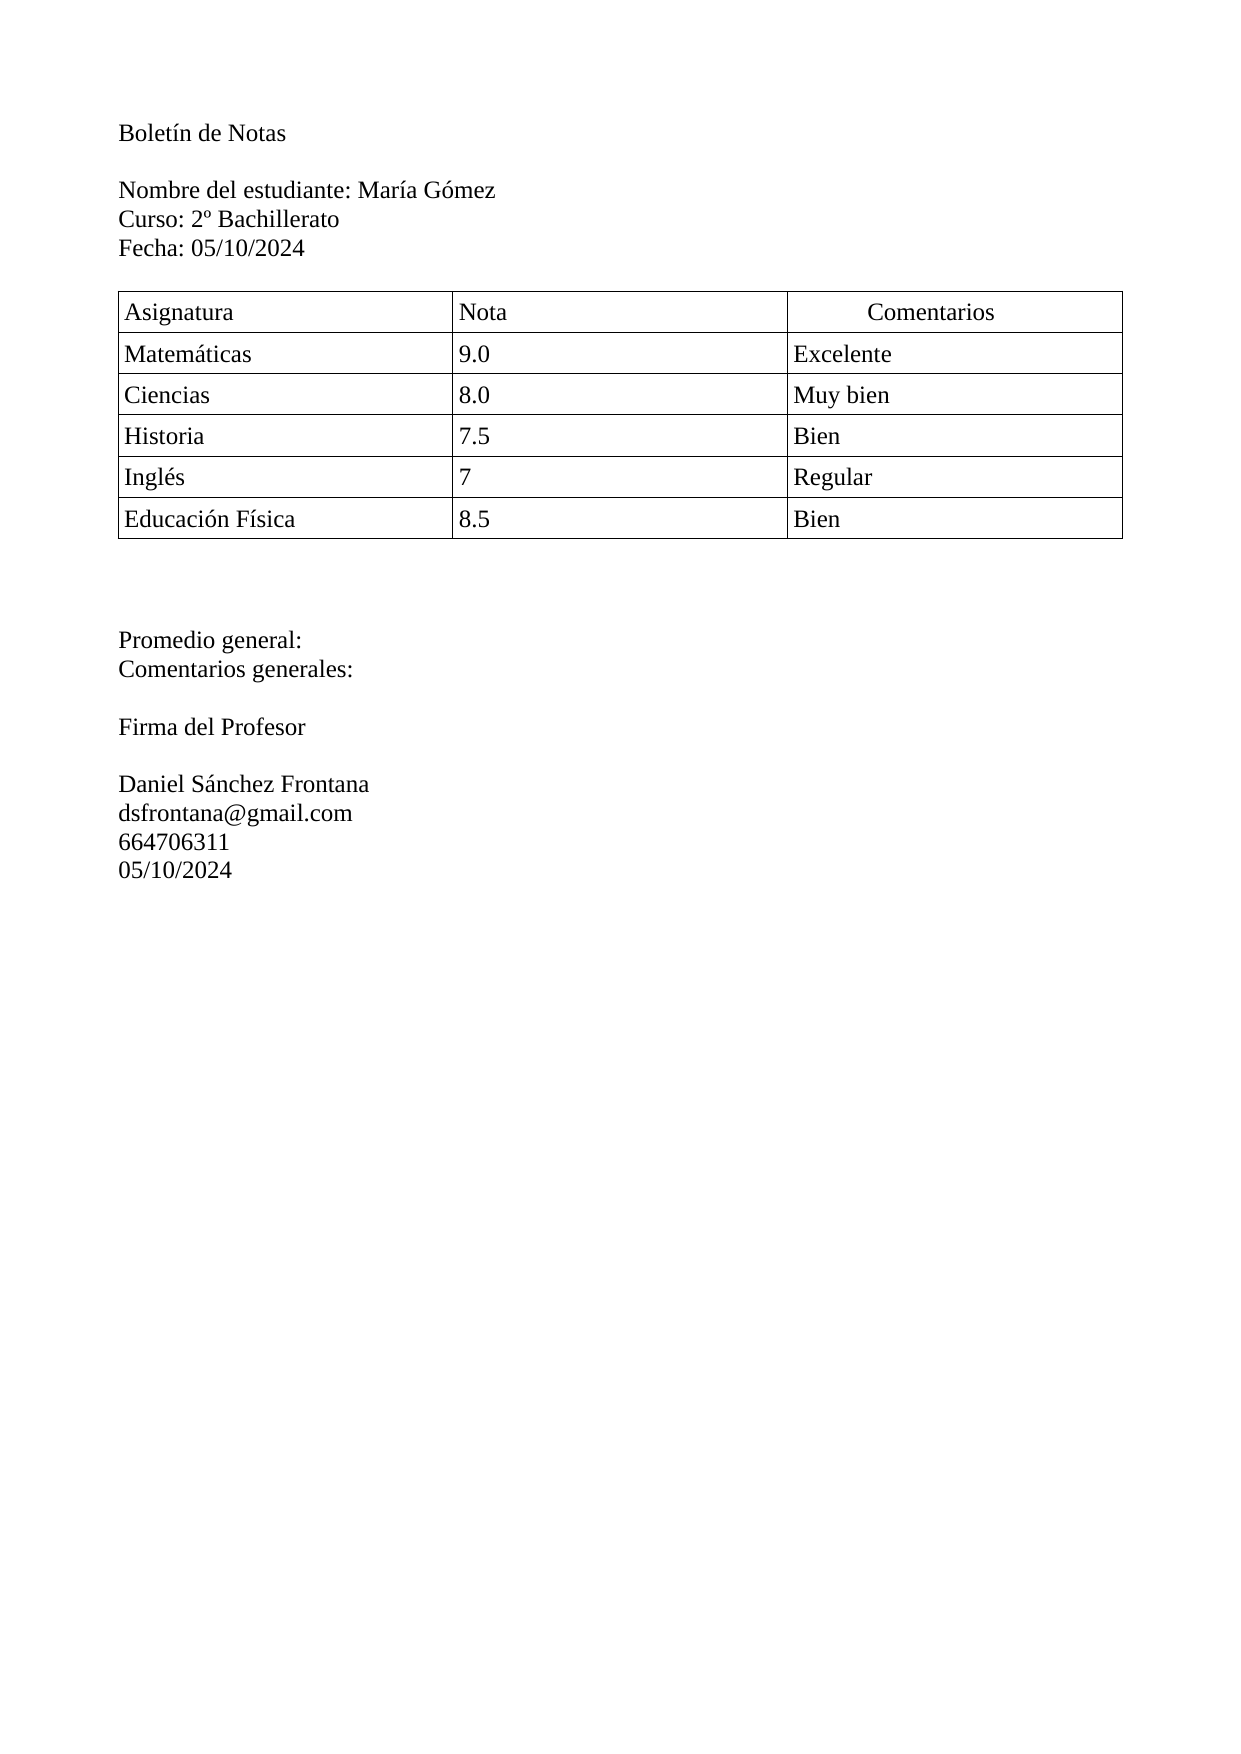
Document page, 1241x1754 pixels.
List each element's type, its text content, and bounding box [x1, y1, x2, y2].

text dsfrontana@gmail.com [118, 798, 1122, 827]
text Daniel Sánchez Frontana [118, 769, 1122, 798]
table_header Comentarios [788, 292, 1122, 332]
table_header Asignatura [119, 292, 452, 332]
table_cell Regular [788, 457, 1122, 497]
text Fecha: 05/10/2024 [118, 233, 1122, 262]
table_cell Bien [788, 415, 1122, 456]
text 664706311 [118, 827, 1122, 855]
text Nombre del estudiante: María Gómez [118, 176, 1122, 204]
table_cell Bien [788, 498, 1122, 538]
text Curso: 2º Bachillerato [118, 204, 1122, 233]
table_cell 8.5 [453, 498, 787, 538]
text Promedio general: [118, 625, 1122, 654]
table_cell 7.5 [453, 415, 787, 456]
table_cell Ciencias [119, 374, 452, 414]
table_cell Inglés [119, 457, 452, 497]
table_cell 8.0 [453, 374, 787, 414]
text Boletín de Notas [118, 118, 1122, 147]
text Comentarios generales: [118, 654, 1122, 683]
table_header Nota [453, 292, 787, 332]
table_cell 9.0 [453, 333, 787, 373]
table_cell Matemáticas [119, 333, 452, 373]
text Firma del Profesor [118, 712, 1122, 740]
table_cell Muy bien [788, 374, 1122, 414]
text 05/10/2024 [118, 855, 1122, 884]
table_cell Educación Física [119, 498, 452, 538]
table_cell Excelente [788, 333, 1122, 373]
table_cell Historia [119, 415, 452, 456]
table_cell 7 [453, 457, 787, 497]
